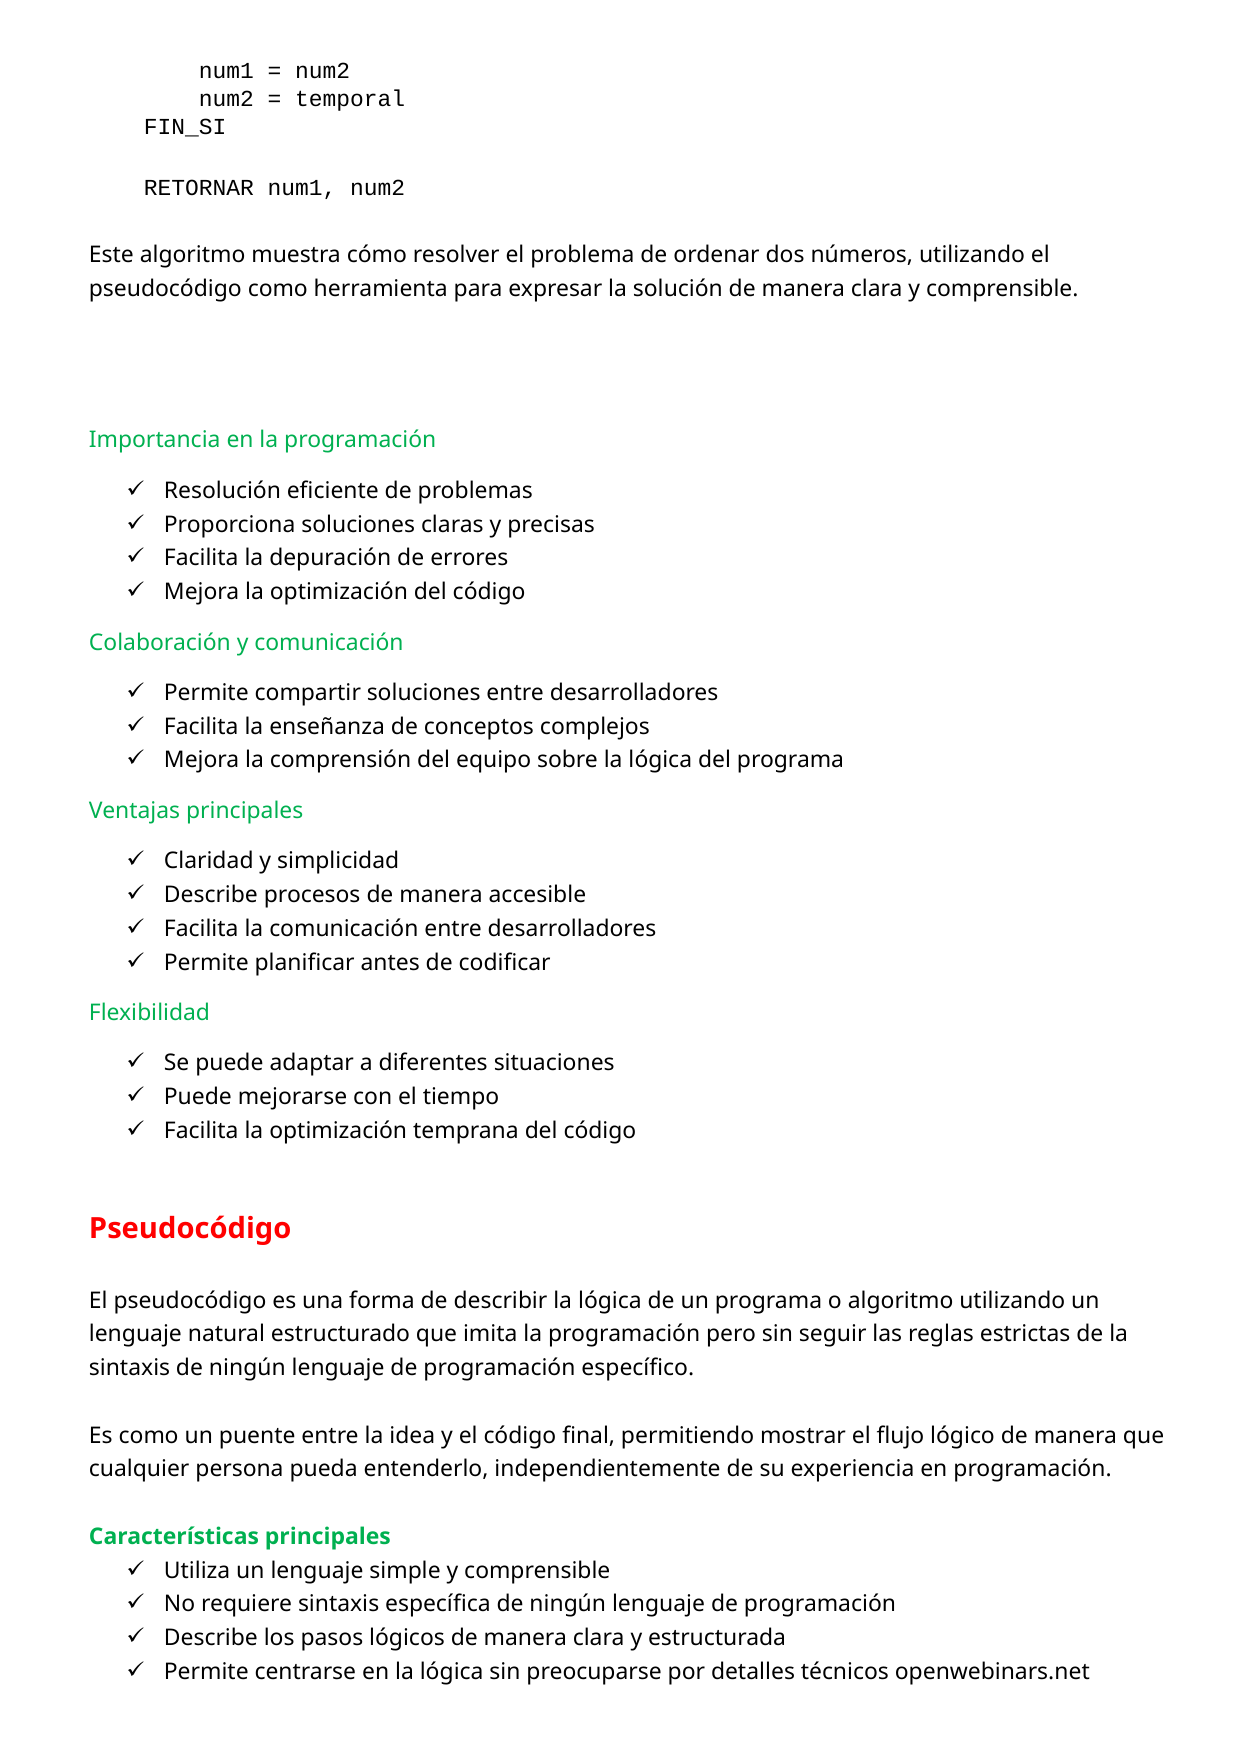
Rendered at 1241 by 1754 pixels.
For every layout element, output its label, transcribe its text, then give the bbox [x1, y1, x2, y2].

list Puede mejorarse con el tiempo [126, 1080, 1167, 1111]
list Permite planificar antes de codificar [126, 945, 1167, 977]
list Facilita la optimización temprana del código [126, 1114, 1167, 1145]
list Mejora la optimización del código [126, 575, 1167, 606]
text Flexibilidad [89, 996, 1167, 1027]
list Proporciona soluciones claras y precisas [126, 507, 1167, 539]
text Importancia en la programación [89, 423, 1167, 454]
list Utiliza un lenguaje simple y comprensible [126, 1553, 1167, 1585]
text Características principales [89, 1520, 1167, 1551]
text num2 = temporal [89, 87, 1167, 113]
text Es como un puente entre la idea y el código final, permitiendo mostrar el flujo lógico de manera que cualquier persona pueda entenderlo, independientemente de su experiencia en programación. [89, 1418, 1167, 1483]
text Pseudocódigo [89, 1207, 1167, 1247]
list Se puede adaptar a diferentes situaciones [126, 1046, 1167, 1077]
list Facilita la depuración de errores [126, 541, 1167, 572]
text El pseudocódigo es una forma de describir la lógica de un programa o algoritmo utilizando un lenguaje natural estructurado que imita la programación pero sin seguir las reglas estrictas de la sintaxis de ningún lenguaje de programación específico. [89, 1283, 1167, 1382]
text Ventajas principales [89, 794, 1167, 825]
list Claridad y simplicidad [126, 844, 1167, 875]
list No requiere sintaxis específica de ningún lenguaje de programación [126, 1587, 1167, 1618]
text FIN_SI [89, 115, 1167, 141]
list Describe los pasos lógicos de manera clara y estructurada [126, 1621, 1167, 1652]
text Este algoritmo muestra cómo resolver el problema de ordenar dos números, utilizando el pseudocódigo como herramienta para expresar la solución de manera clara y comprensible. [89, 238, 1167, 303]
list Resolución eficiente de problemas [126, 474, 1167, 505]
list Facilita la comunicación entre desarrolladores [126, 912, 1167, 943]
list Permite compartir soluciones entre desarrolladores [126, 676, 1167, 707]
text num1 = num2 [89, 59, 1167, 85]
list Describe procesos de manera accesible [126, 878, 1167, 909]
list Mejora la comprensión del equipo sobre la lógica del programa [126, 743, 1167, 774]
text RETORNAR num1, num2 [89, 177, 1167, 203]
text Colaboración y comunicación [89, 625, 1167, 657]
list Permite centrarse en la lógica sin preocuparse por detalles técnicos openwebinars.net [126, 1655, 1167, 1686]
list Facilita la enseñanza de conceptos complejos [126, 709, 1167, 741]
